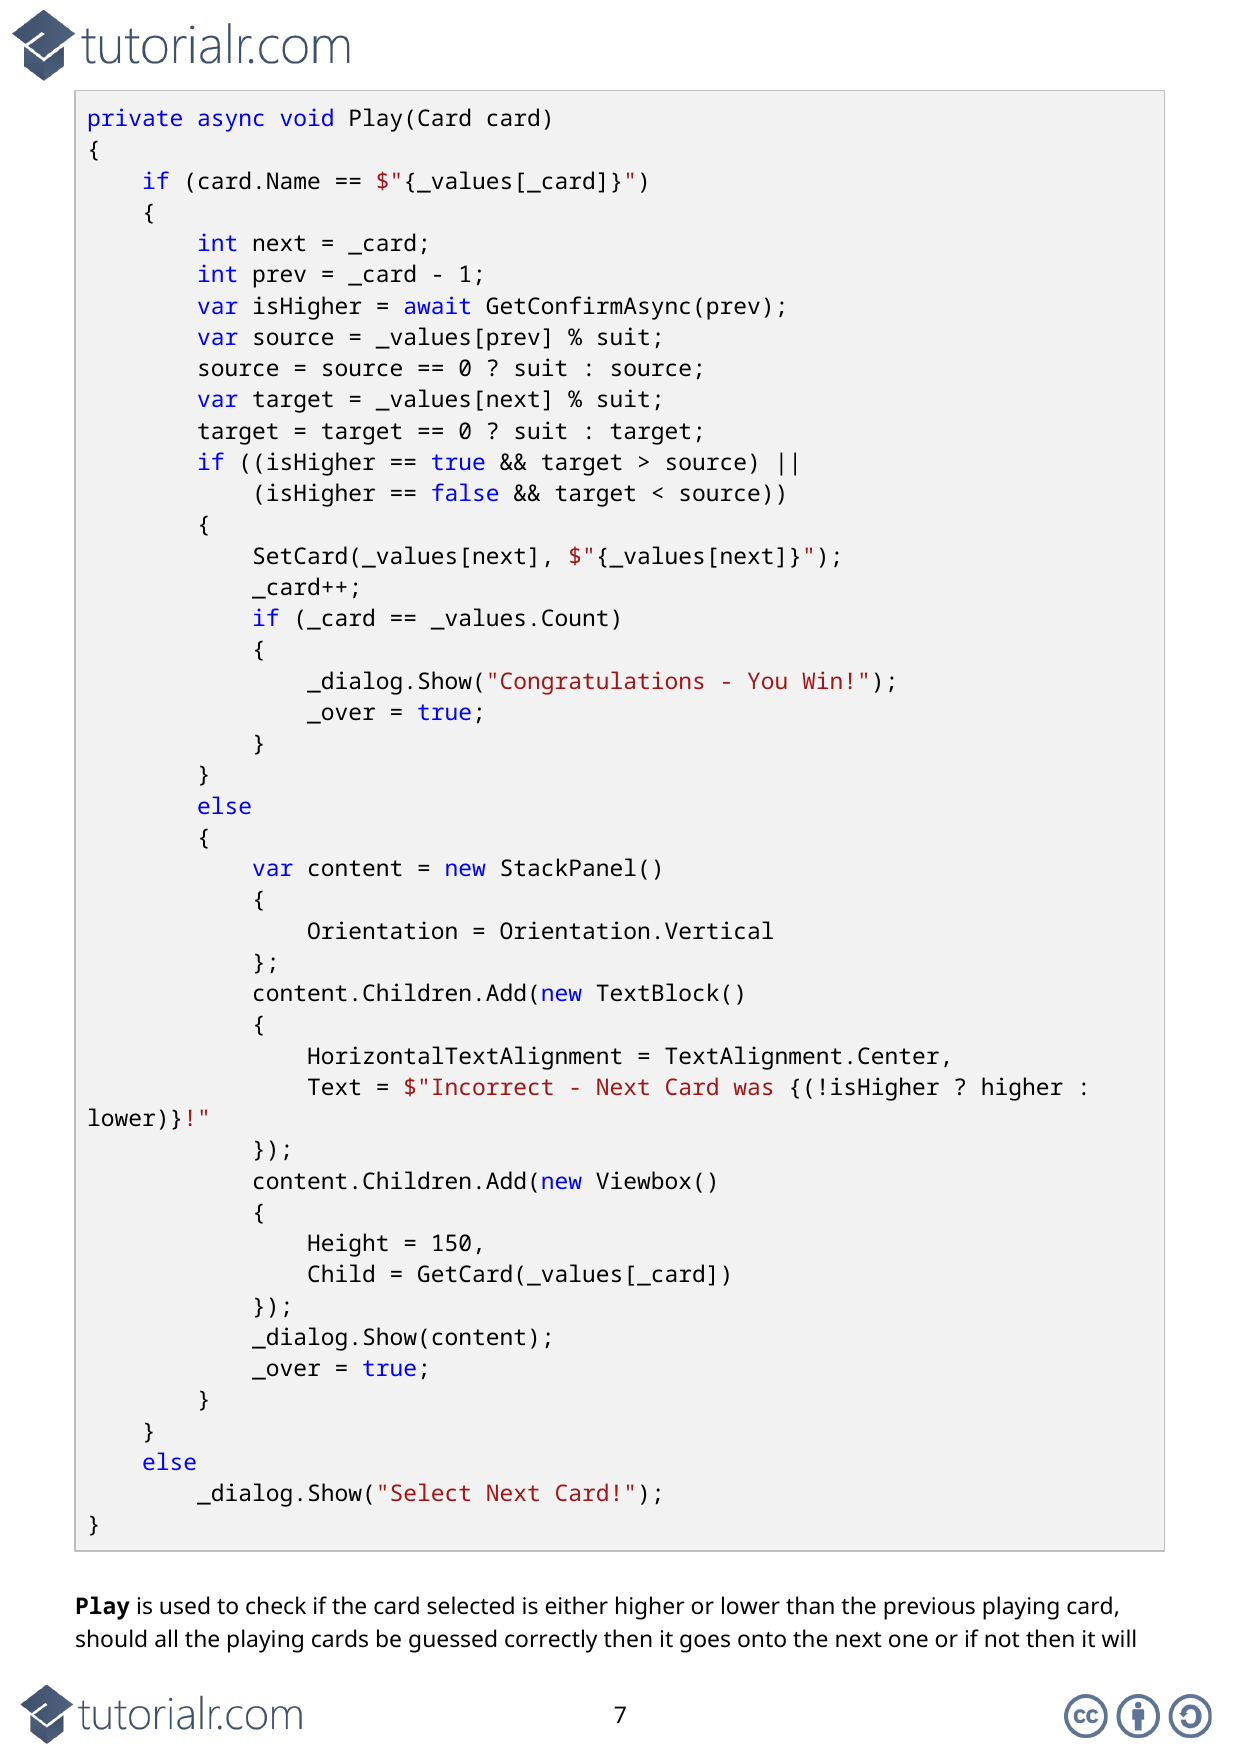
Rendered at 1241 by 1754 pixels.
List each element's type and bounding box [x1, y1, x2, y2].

picture [1064, 1694, 1212, 1738]
picture [8, 9, 363, 81]
picture [17, 1685, 313, 1744]
text [75, 1589, 1165, 1654]
